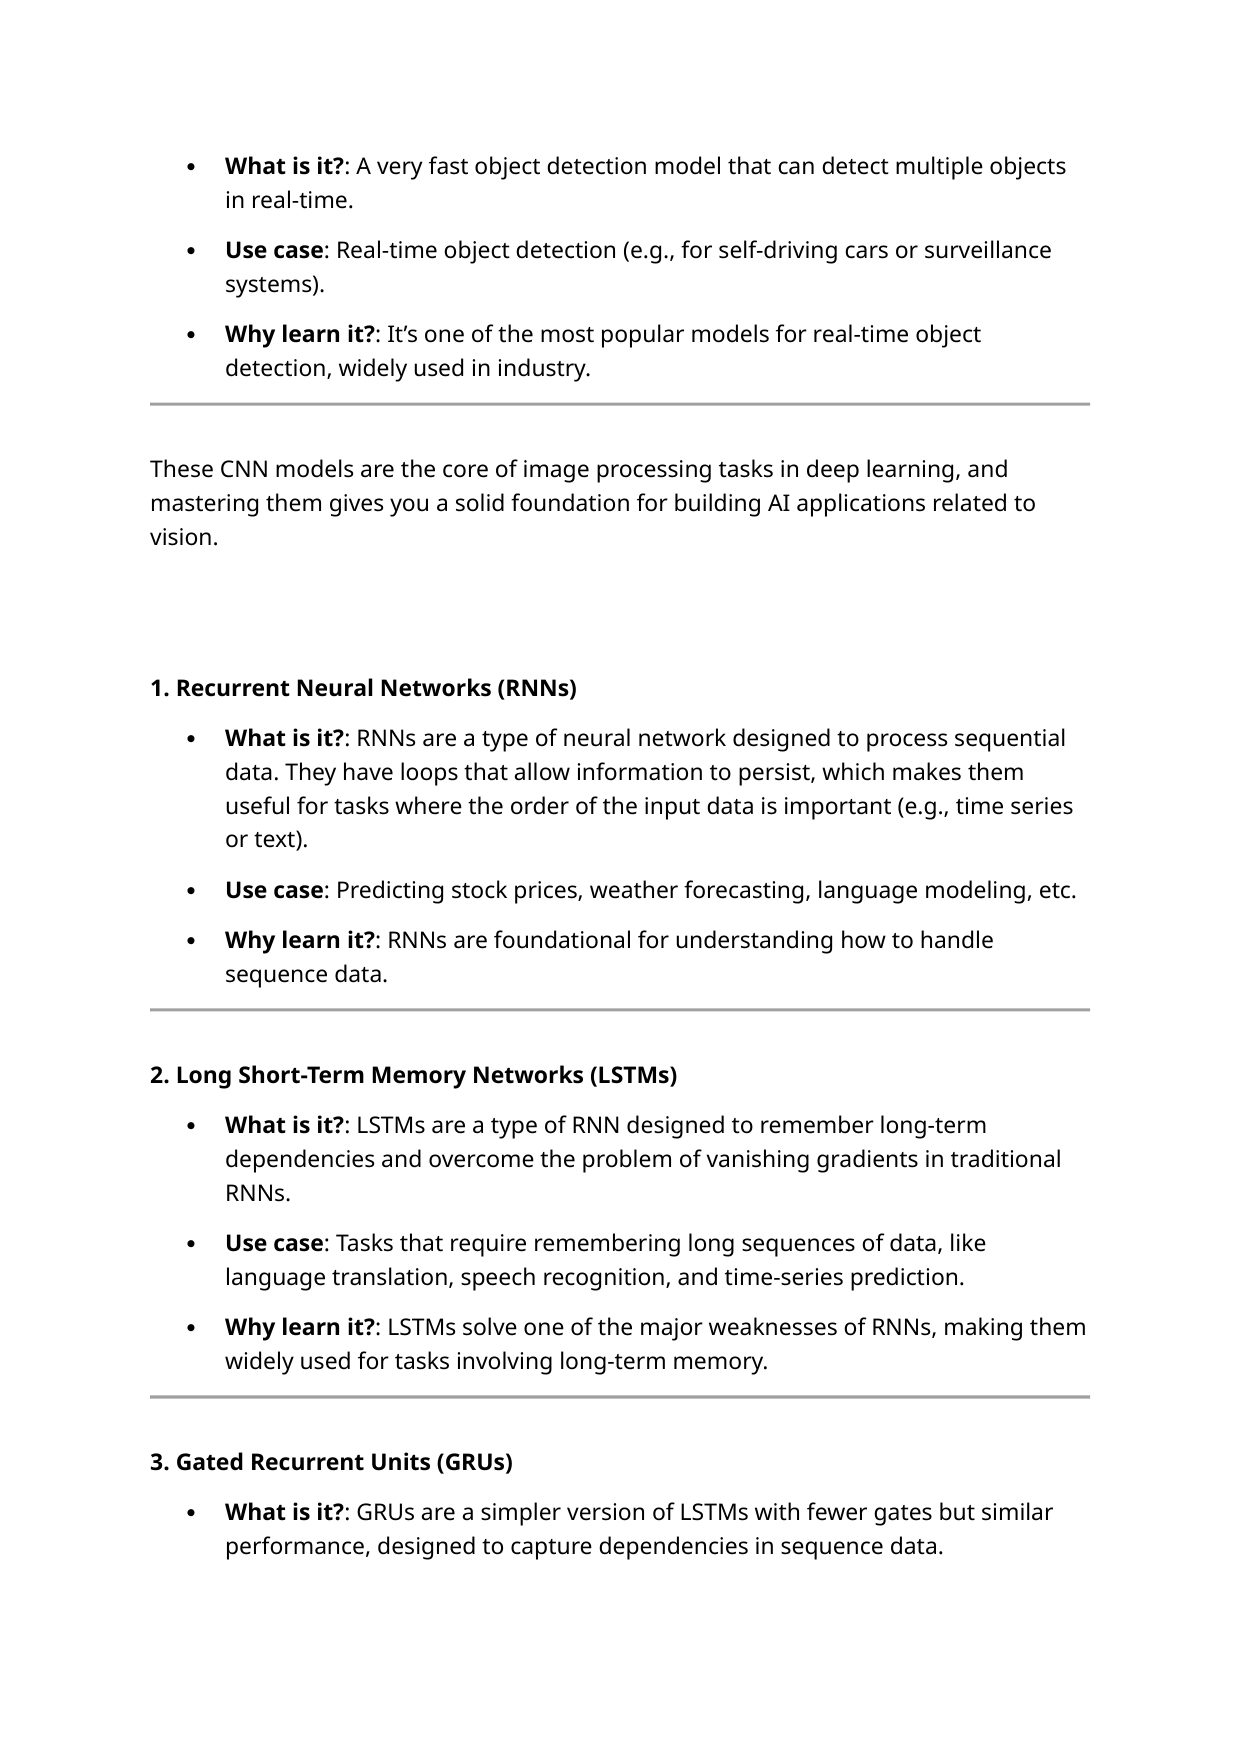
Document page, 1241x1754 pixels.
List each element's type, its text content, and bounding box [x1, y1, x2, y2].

list Use case: Predicting stock prices, weather forecasting, language modeling, etc. [187, 874, 1090, 905]
text 1. Recurrent Neural Networks (RNNs) [150, 672, 1090, 703]
list Why learn it?: RNNs are foundational for understanding how to handle sequence data. [187, 924, 1090, 989]
list What is it?: RNNs are a type of neural network designed to process sequential data. They have loops that allow information to persist, which makes them useful for tasks where the order of the input data is important (e.g., time series or text). [187, 722, 1090, 854]
text 3. Gated Recurrent Units (GRUs) [150, 1446, 1090, 1477]
list What is it?: A very fast object detection model that can detect multiple objects in real-time. [187, 150, 1090, 215]
list Why learn it?: It’s one of the most popular models for real-time object detection, widely used in industry. [187, 318, 1090, 383]
list Use case: Real-time object detection (e.g., for self-driving cars or surveillance systems). [187, 234, 1090, 299]
text 2. Long Short-Term Memory Networks (LSTMs) [150, 1059, 1090, 1090]
list What is it?: LSTMs are a type of RNN designed to remember long-term dependencies and overcome the problem of vanishing gradients in traditional RNNs. [187, 1109, 1090, 1208]
list What is it?: GRUs are a simpler version of LSTMs with fewer gates but similar performance, designed to capture dependencies in sequence data. [187, 1496, 1090, 1561]
list Why learn it?: LSTMs solve one of the major weaknesses of RNNs, making them widely used for tasks involving long-term memory. [187, 1311, 1090, 1376]
list Use case: Tasks that require remembering long sequences of data, like language translation, speech recognition, and time-series prediction. [187, 1227, 1090, 1292]
text These CNN models are the core of image processing tasks in deep learning, and mastering them gives you a solid foundation for building AI applications related to vision. [150, 453, 1090, 552]
